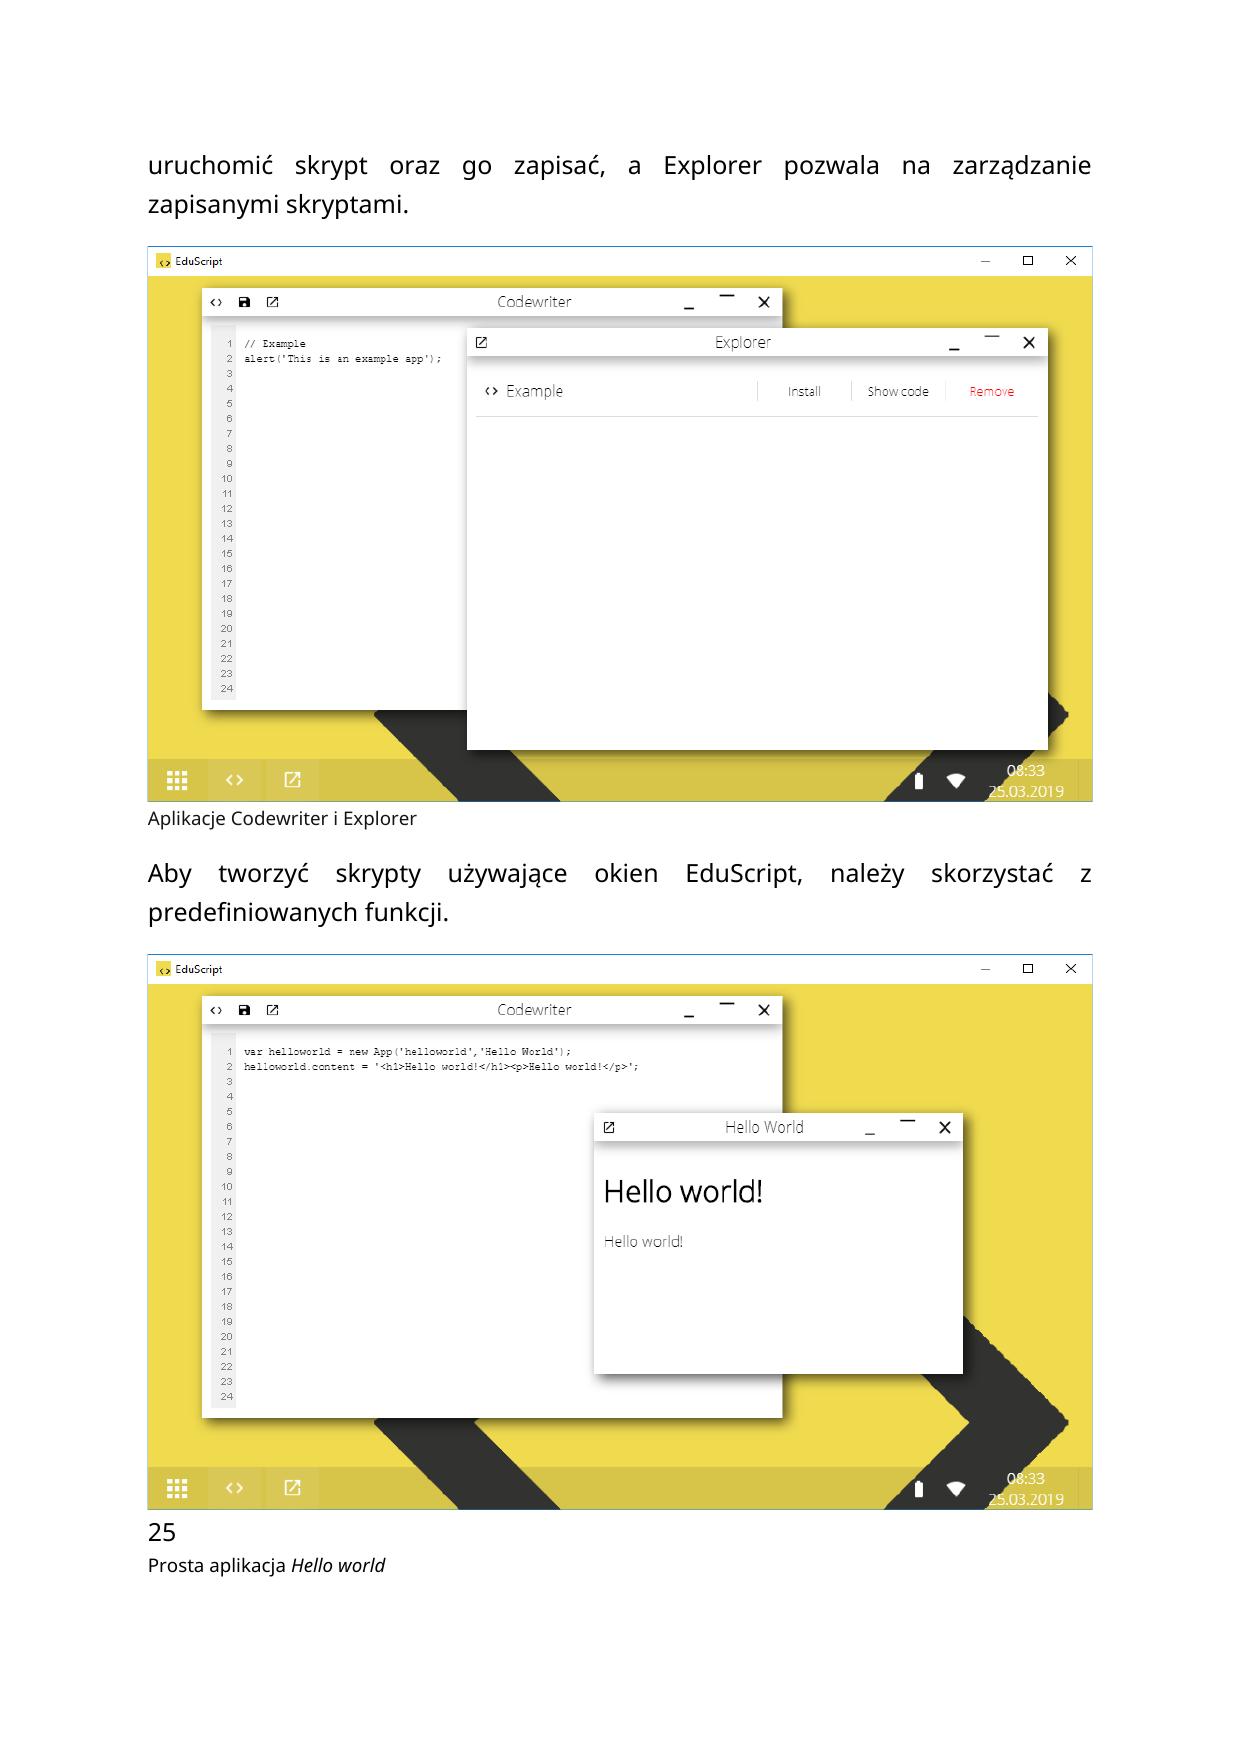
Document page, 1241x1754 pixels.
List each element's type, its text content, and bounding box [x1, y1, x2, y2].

picture [147, 246, 1093, 802]
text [148, 148, 1093, 221]
text Aplikacje Codewriter i Explorer [148, 802, 1093, 831]
picture [147, 954, 1093, 1510]
text 25 Prosta aplikacja Hello world [148, 1510, 1093, 1578]
text Aby tworzyć skrypty używające okien EduScript, należy skorzystać z predefiniowanych funkcji. [148, 855, 1093, 929]
